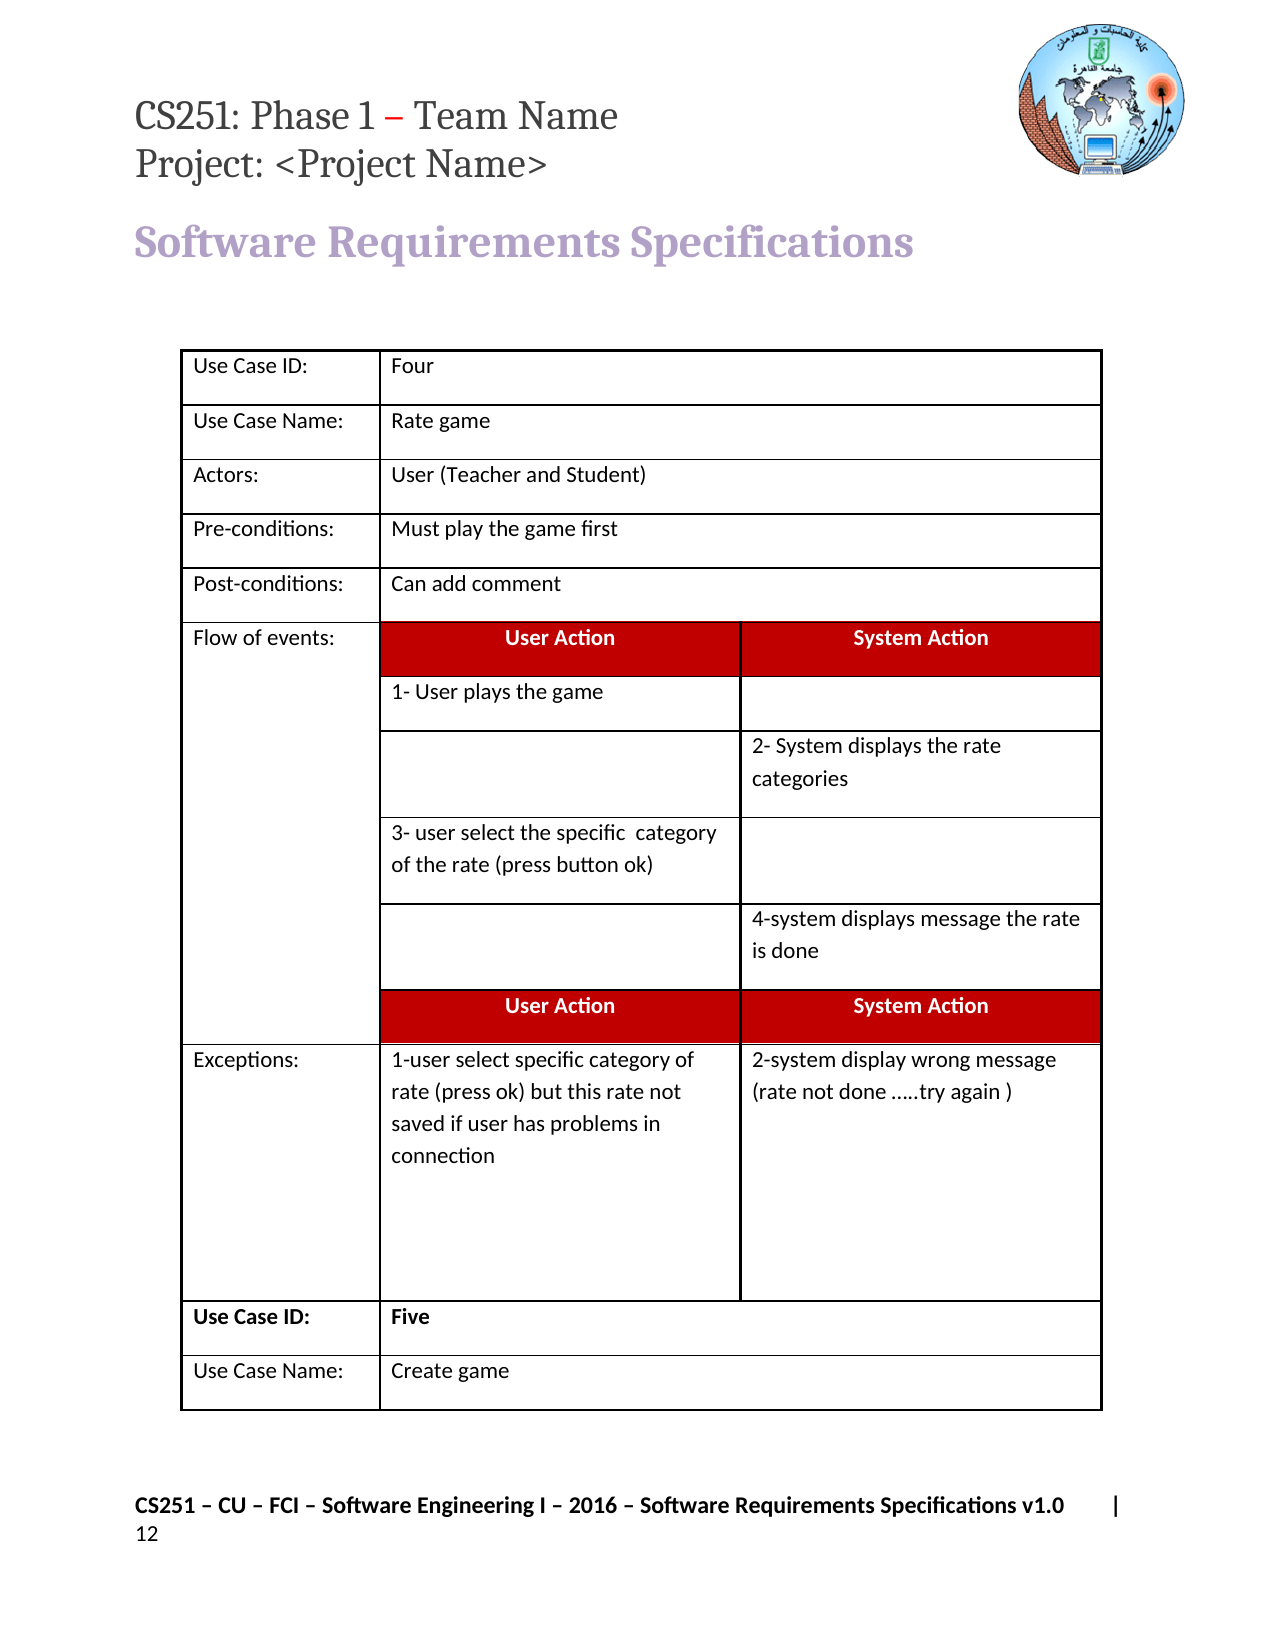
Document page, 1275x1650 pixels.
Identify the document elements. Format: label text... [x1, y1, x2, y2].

table_cell Post-conditions: [183, 569, 379, 621]
table_cell Use Case ID: [183, 1302, 379, 1355]
picture [1018, 24, 1186, 180]
table_cell [381, 905, 739, 989]
table_cell 2-system display wrong message (rate not done …..try again ) [742, 1045, 1100, 1300]
table_cell User Action [381, 991, 739, 1043]
table_cell 2- System displays the rate categories [742, 732, 1100, 816]
table_cell 1- User plays the game [381, 677, 739, 730]
table_cell Create game [381, 1356, 1100, 1409]
table_cell Five [381, 1302, 1100, 1355]
table_header Four [381, 352, 1100, 404]
table_cell Pre-conditions: [183, 515, 379, 567]
table_cell Use Case Name: [183, 406, 379, 458]
table_cell Rate game [381, 406, 1100, 458]
table_cell Must play the game first [381, 515, 1100, 567]
table_cell 4-system displays message the rate is done [742, 905, 1100, 989]
table_cell Flow of events: [183, 623, 379, 1043]
table_cell [742, 818, 1100, 903]
table_cell Use Case Name: [183, 1356, 379, 1409]
table_cell 3- user select the specific category of the rate (press button ok) [381, 818, 739, 903]
table_cell System Action [742, 623, 1100, 676]
table_cell User (Teacher and Student) [381, 460, 1100, 513]
table_cell User Action [381, 623, 739, 676]
table_cell Exceptions: [183, 1045, 379, 1300]
table_cell [742, 677, 1100, 730]
table_cell System Action [742, 991, 1100, 1043]
table_header Use Case ID: [183, 352, 379, 404]
table_cell [381, 732, 739, 816]
table_cell Actors: [183, 460, 379, 513]
table_cell 1-user select specific category of rate (press ok) but this rate not saved if user has problems in connection [381, 1045, 739, 1300]
table_cell Can add comment [381, 569, 1100, 621]
